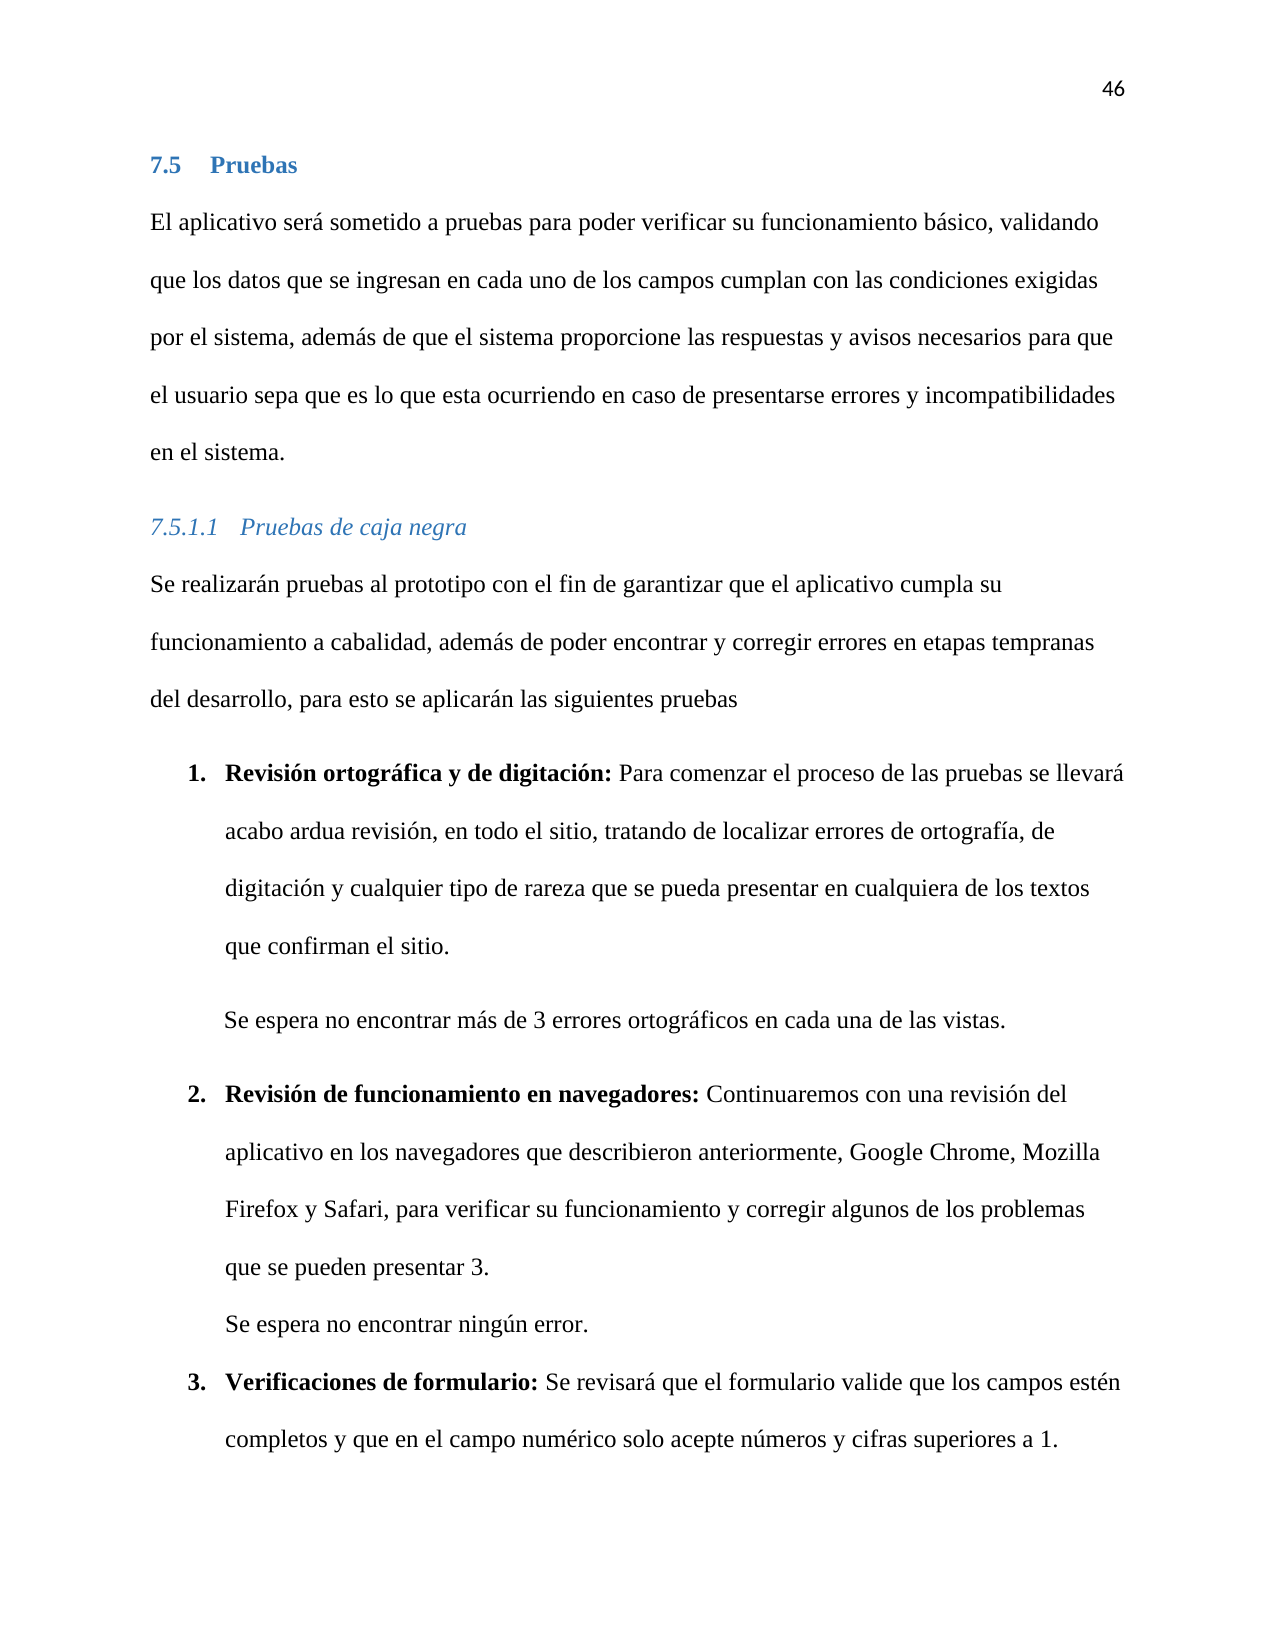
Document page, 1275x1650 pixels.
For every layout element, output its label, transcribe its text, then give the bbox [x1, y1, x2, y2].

text Se realizarán pruebas al prototipo con el fin de garantizar que el aplicativo cumpla su funcionamiento a cabalidad, además de poder encontrar y corregir errores en etapas tempranas del desarrollo, para esto se aplicarán las siguientes pruebas [150, 569, 1125, 713]
list Verificaciones de formulario: Se revisará que el formulario valide que los campos estén completos y que en el campo numérico solo acepte números y cifras superiores a 1. [187, 1367, 1125, 1453]
list Se espera no encontrar ningún error. [225, 1309, 1125, 1338]
subtitle Pruebas de caja negra [150, 512, 1125, 540]
subtitle Pruebas [150, 150, 1125, 179]
list Revisión de funcionamiento en navegadores: Continuaremos con una revisión del aplicativo en los navegadores que describieron anteriormente, Google Chrome, Mozilla Firefox y Safari, para verificar su funcionamiento y corregir algunos de los problemas que se pueden presentar 3. [187, 1079, 1125, 1280]
text El aplicativo será sometido a pruebas para poder verificar su funcionamiento básico, validando que los datos que se ingresan en cada uno de los campos cumplan con las condiciones exigidas por el sistema, además de que el sistema proporcione las respuestas y avisos necesarios para que el usuario sepa que es lo que esta ocurriendo en caso de presentarse errores y incompatibilidades en el sistema. [150, 207, 1125, 466]
list Revisión ortográfica y de digitación: Para comenzar el proceso de las pruebas se llevará acabo ardua revisión, en todo el sitio, tratando de localizar errores de ortografía, de digitación y cualquier tipo de rareza que se pueda presentar en cualquiera de los textos que confirman el sitio. [187, 758, 1125, 959]
text Se espera no encontrar más de 3 errores ortográficos en cada una de las vistas. [150, 1005, 1125, 1034]
